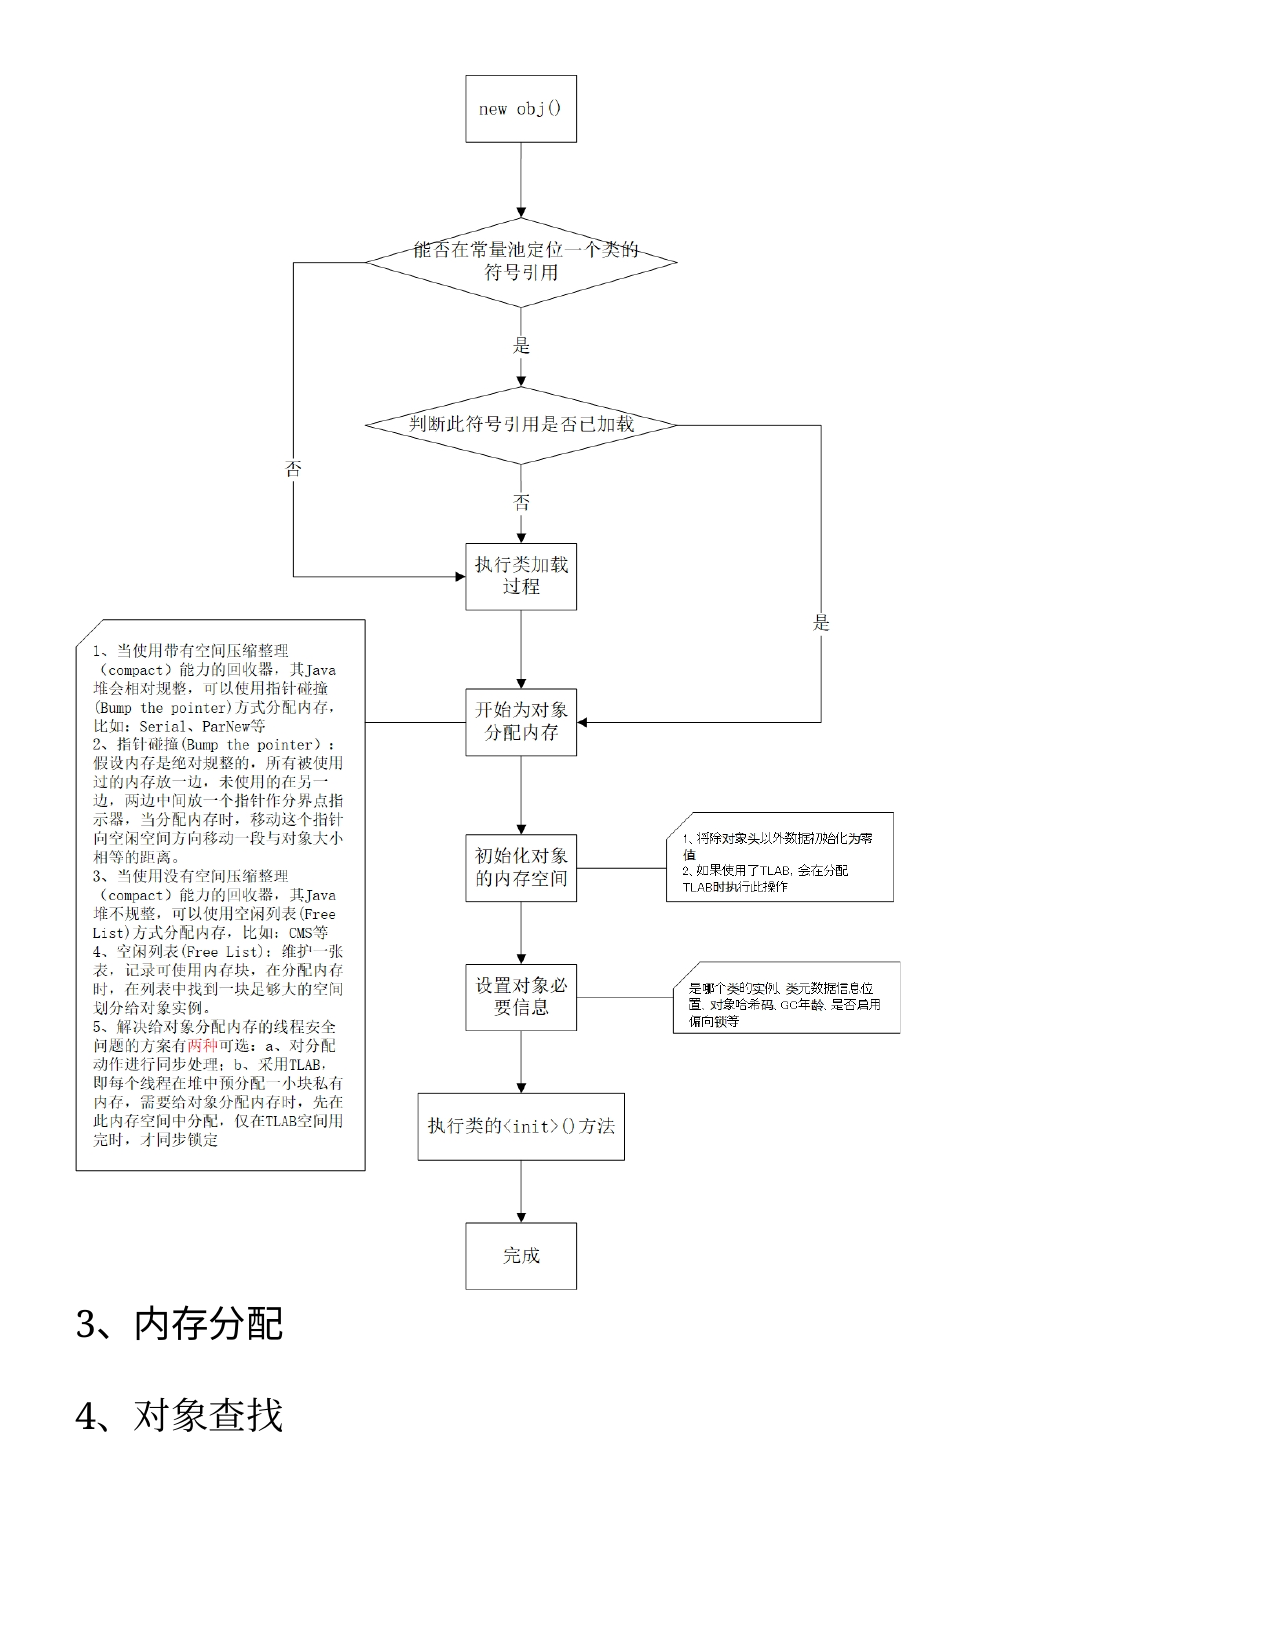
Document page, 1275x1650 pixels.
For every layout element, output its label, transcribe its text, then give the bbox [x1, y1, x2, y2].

subtitle 4、对象查找 [75, 1387, 1200, 1441]
subtitle 3、内存分配 [75, 1294, 1200, 1348]
picture [75, 75, 901, 1290]
